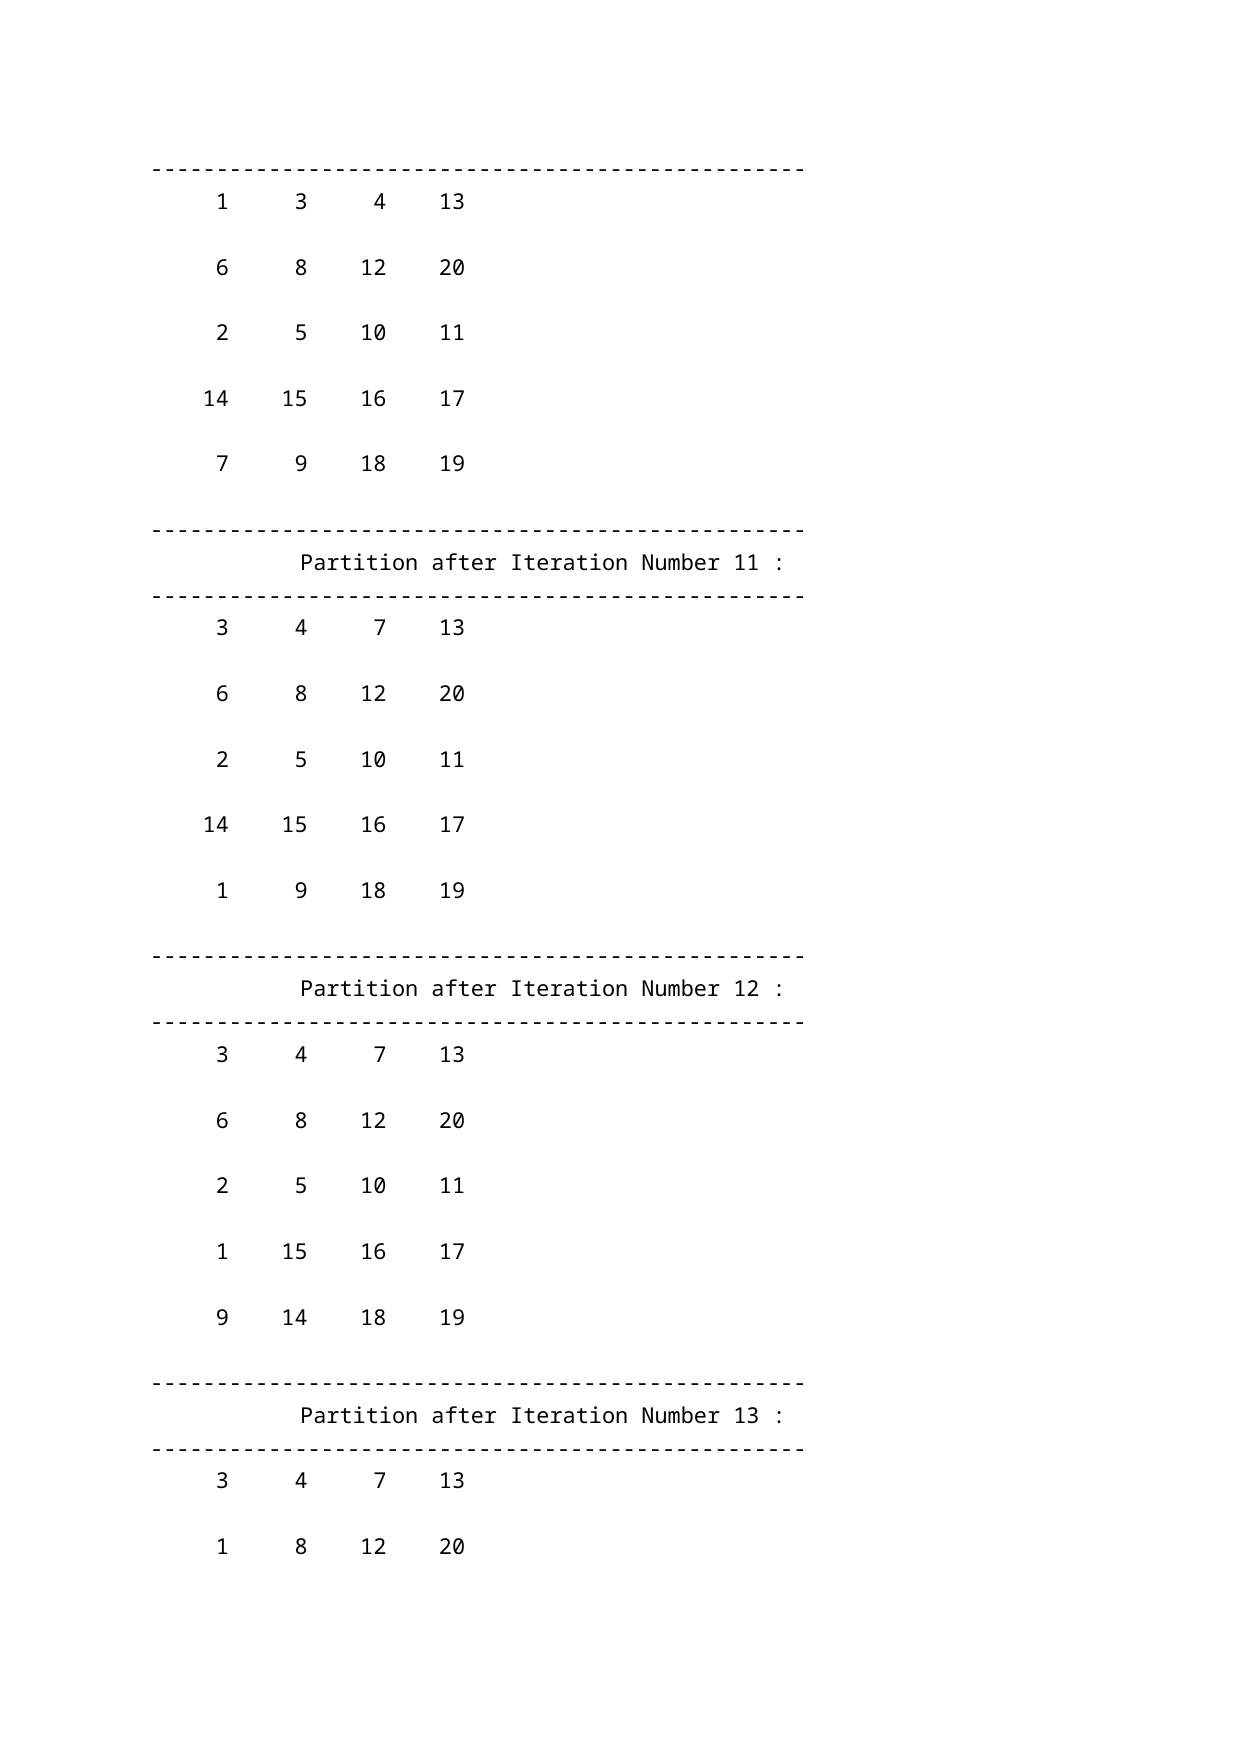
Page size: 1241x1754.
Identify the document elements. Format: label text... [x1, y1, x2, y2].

text 6 8 12 20 [150, 675, 1090, 708]
text 9 14 18 19 [150, 1298, 1090, 1331]
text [150, 150, 1090, 183]
text 1 9 18 19 [150, 872, 1090, 905]
text 14 15 16 17 [150, 806, 1090, 839]
text Partition after Iteration Number 13 : [150, 1397, 1090, 1430]
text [150, 511, 1090, 544]
text Partition after Iteration Number 11 : [150, 544, 1090, 577]
text -------------------------------------------------- [150, 937, 1090, 970]
text 2 5 10 11 [150, 314, 1090, 347]
text 1 15 16 17 [150, 1233, 1090, 1266]
text 3 4 7 13 [150, 1036, 1090, 1069]
text -------------------------------------------------- [150, 1003, 1090, 1036]
text 2 5 10 11 [150, 741, 1090, 773]
text 14 15 16 17 [150, 380, 1090, 412]
text Partition after Iteration Number 12 : [150, 970, 1090, 1003]
text 1 8 12 20 [150, 1528, 1090, 1561]
text 3 4 7 13 [150, 1462, 1090, 1495]
text -------------------------------------------------- [150, 577, 1090, 609]
text 3 4 7 13 [150, 609, 1090, 642]
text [150, 1364, 1090, 1397]
text 6 8 12 20 [150, 248, 1090, 281]
text 2 5 10 11 [150, 1167, 1090, 1200]
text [150, 1430, 1090, 1462]
text 1 3 4 13 [150, 183, 1090, 216]
text 7 9 18 19 [150, 445, 1090, 478]
text 6 8 12 20 [150, 1102, 1090, 1134]
